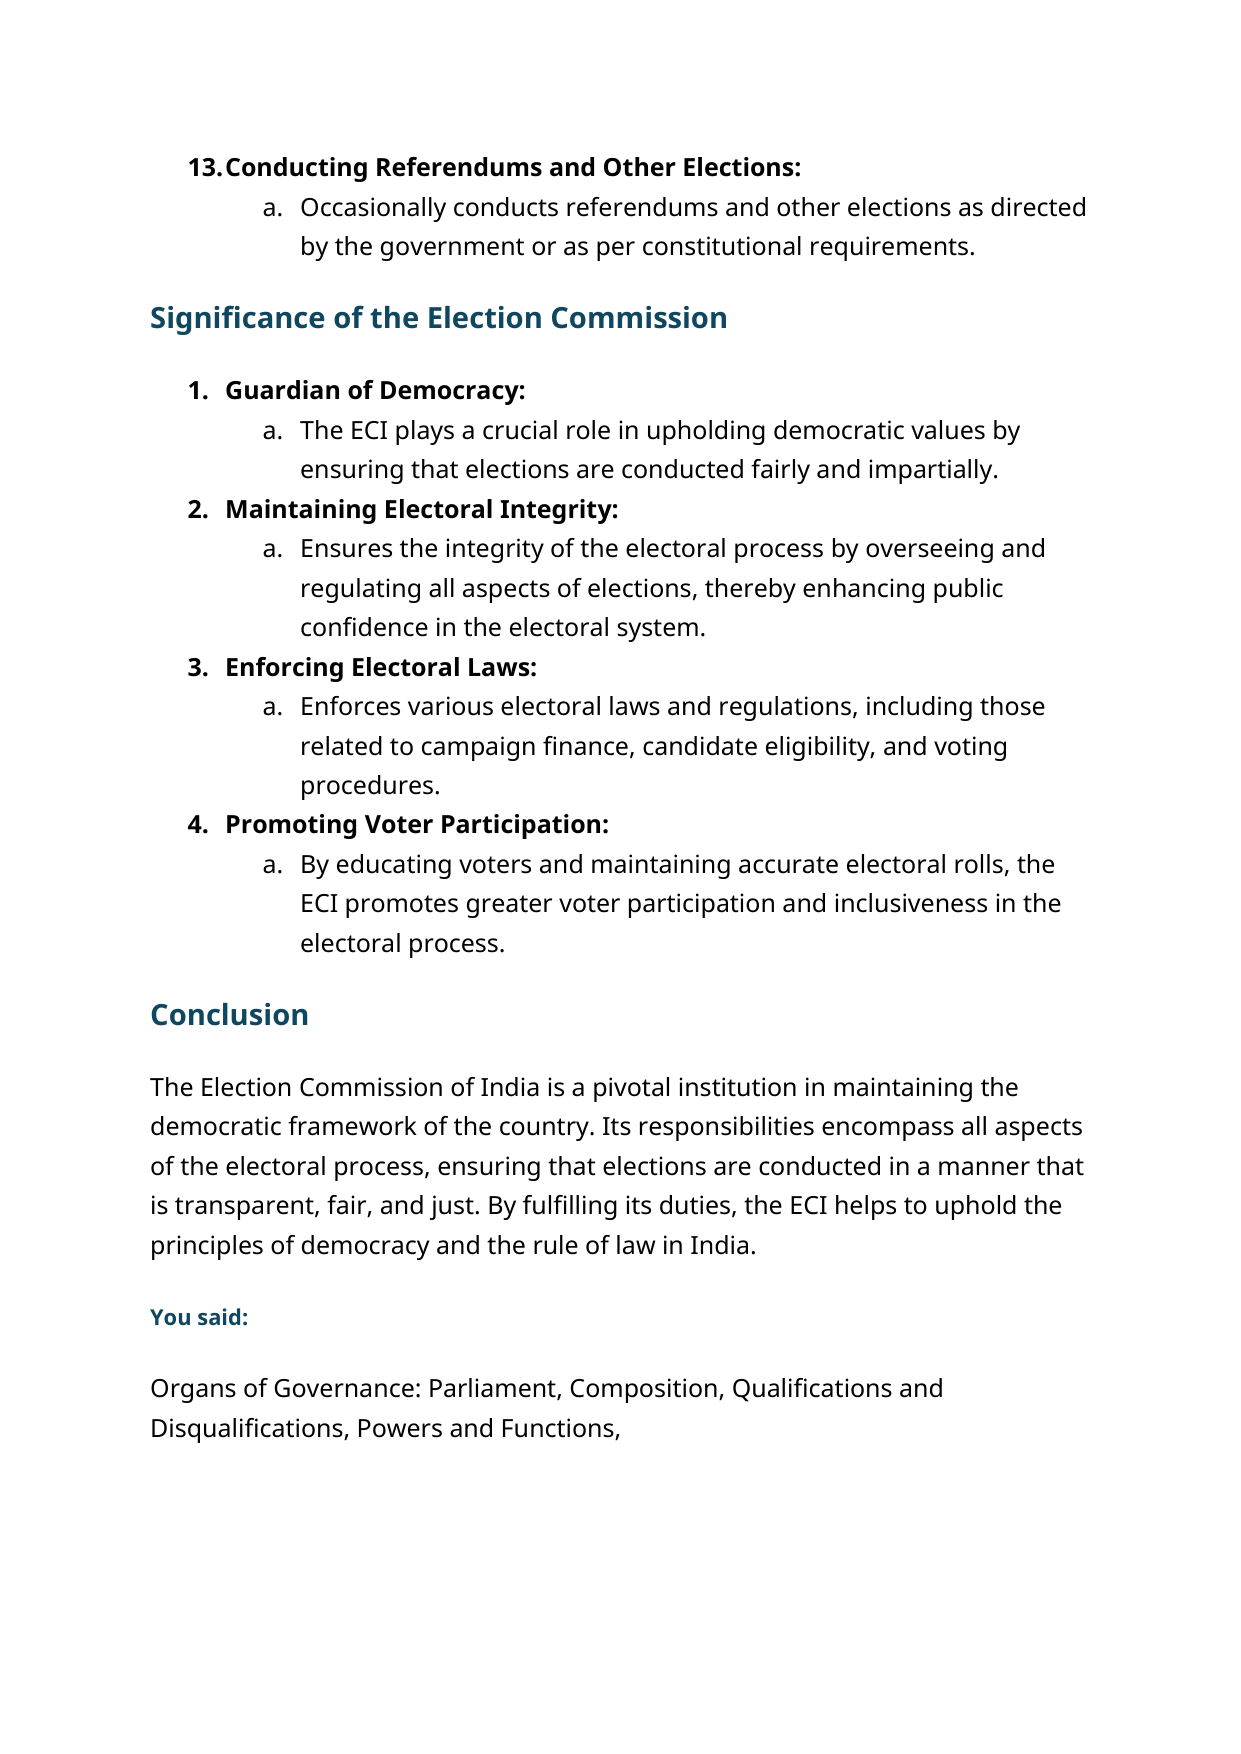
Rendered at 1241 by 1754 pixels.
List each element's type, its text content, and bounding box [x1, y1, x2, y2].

list Maintaining Electoral Integrity: [187, 491, 1090, 525]
subtitle You said: [150, 1302, 1090, 1331]
list Enforcing Electoral Laws: [187, 649, 1090, 683]
list Guardian of Democracy: [187, 373, 1090, 407]
text The Election Commission of India is a pivotal institution in maintaining the democratic framework of the country. Its responsibilities encompass all aspects of the electoral process, ensuring that elections are conducted in a manner that is transparent, fair, and just. By fulfilling its duties, the ECI helps to uphold the principles of democracy and the rule of law in India. [150, 1069, 1090, 1262]
list Enforces various electoral laws and regulations, including those related to campaign finance, candidate eligibility, and voting procedures. [262, 689, 1090, 802]
subtitle Conclusion [150, 994, 1090, 1034]
subtitle Significance of the Election Commission [150, 298, 1090, 337]
list Promoting Voter Participation: [187, 807, 1090, 841]
list By educating voters and maintaining accurate electoral rolls, the ECI promotes greater voter participation and inclusiveness in the electoral process. [262, 847, 1090, 960]
list Conducting Referendums and Other Elections: [187, 150, 1090, 184]
list Ensures the integrity of the electoral process by overseeing and regulating all aspects of elections, thereby enhancing public confidence in the electoral system. [262, 531, 1090, 644]
list Occasionally conducts referendums and other elections as directed by the government or as per constitutional requirements. [262, 189, 1090, 263]
list The ECI plays a crucial role in upholding democratic values by ensuring that elections are conducted fairly and impartially. [262, 412, 1090, 486]
text Organs of Governance: Parliament, Composition, Qualifications and Disqualifications, Powers and Functions, [150, 1371, 1090, 1444]
